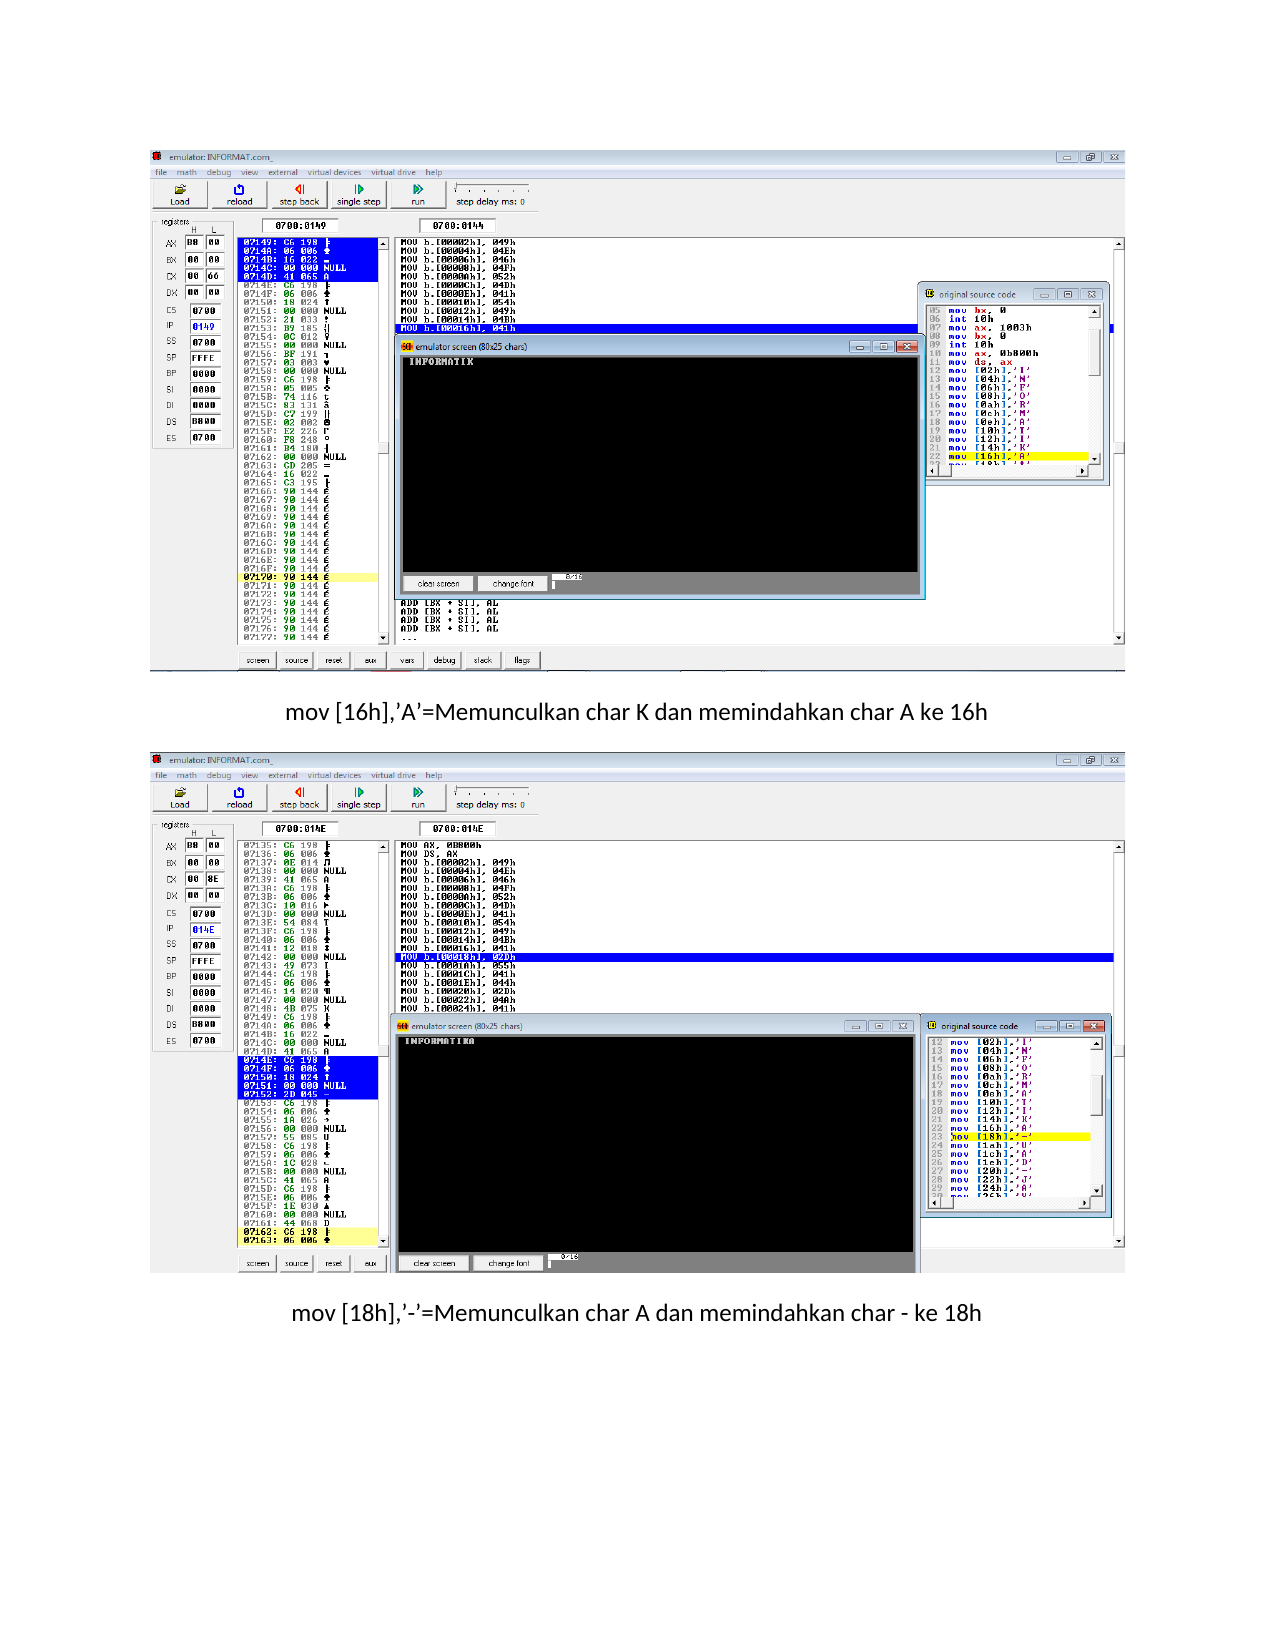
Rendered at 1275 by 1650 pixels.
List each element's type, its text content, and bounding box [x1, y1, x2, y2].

picture [150, 150, 1125, 672]
picture [150, 752, 1125, 1273]
text mov [16h],’A’=Memunculkan char K dan memindahkan char A ke 16h [150, 697, 1124, 727]
text mov [18h],’-’=Memunculkan char A dan memindahkan char - ke 18h [150, 1297, 1124, 1328]
